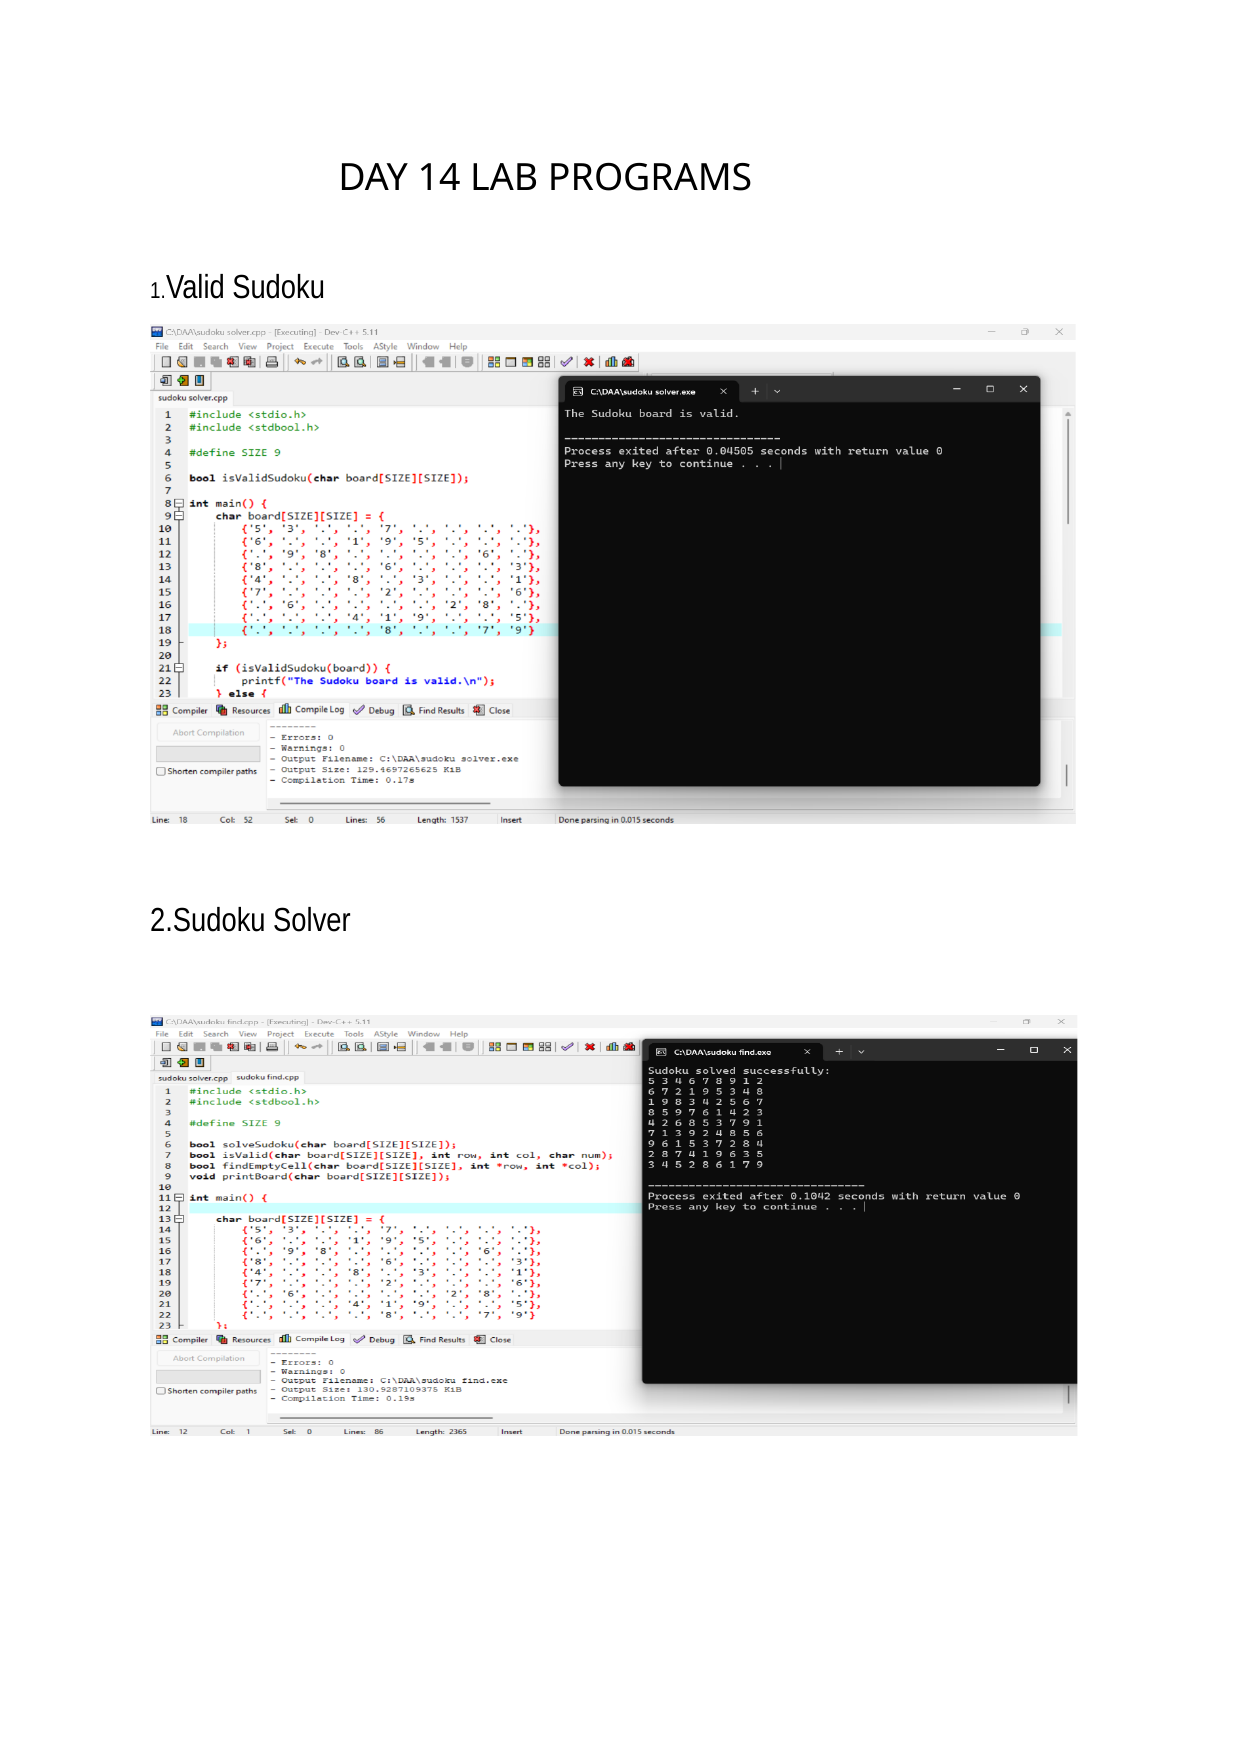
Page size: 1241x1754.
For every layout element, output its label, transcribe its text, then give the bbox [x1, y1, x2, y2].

text DAY 14 LAB PROGRAMS [150, 150, 1090, 201]
picture [150, 1015, 1078, 1436]
picture [150, 324, 1076, 824]
text 2.Sudoku Solver [150, 900, 1090, 938]
text 1.Valid Sudoku [150, 267, 1090, 305]
